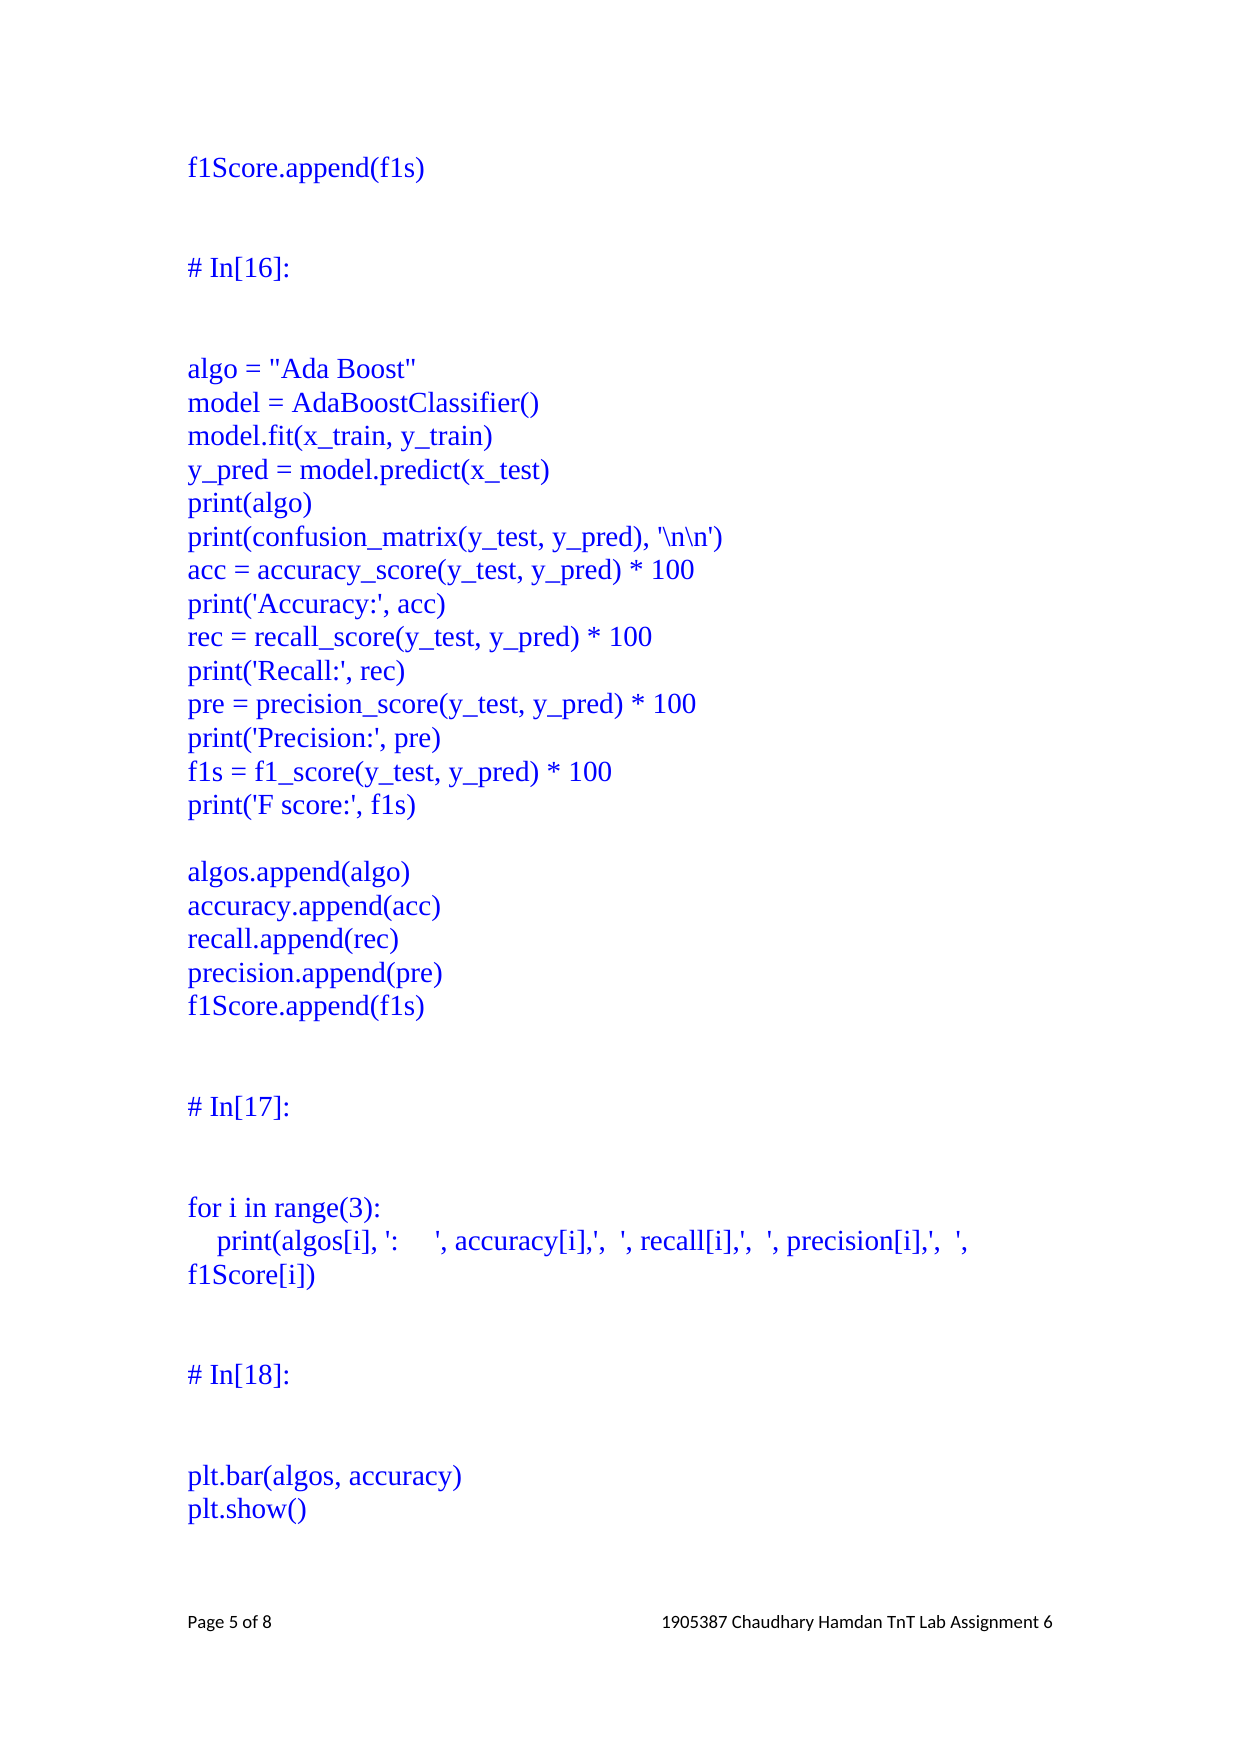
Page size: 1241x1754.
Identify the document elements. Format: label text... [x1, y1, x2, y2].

list plt.show() [187, 1492, 1053, 1525]
list y_pred = model.predict(x_test) [187, 452, 1053, 485]
list algo = "Ada Boost" [187, 351, 1053, 385]
list # In[17]: [187, 1089, 1053, 1123]
list acc = accuracy_score(y_test, y_pred) * 100 [187, 552, 1053, 586]
list print(algos[i], ': ', accuracy[i],', ', recall[i],', ', precision[i],', ', f1Score[i]) [187, 1223, 1053, 1290]
list print('Recall:', rec) [187, 653, 1053, 687]
list print('F score:', f1s) [187, 787, 1053, 821]
list print(algo) [187, 485, 1053, 519]
list pre = precision_score(y_test, y_pred) * 100 [187, 687, 1053, 720]
list recall.append(rec) [187, 921, 1053, 955]
list print(confusion_matrix(y_test, y_pred), '\n\n') [187, 519, 1053, 552]
list # In[18]: [187, 1357, 1053, 1391]
list algos.append(algo) [187, 854, 1053, 888]
list model.fit(x_train, y_train) [187, 418, 1053, 452]
list f1s = f1_score(y_test, y_pred) * 100 [187, 754, 1053, 787]
list for i in range(3): [187, 1190, 1053, 1223]
list f1Score.append(f1s) [187, 988, 1053, 1022]
list # In[16]: [187, 251, 1053, 284]
list plt.bar(algos, accuracy) [187, 1458, 1053, 1492]
list print('Precision:', pre) [187, 720, 1053, 754]
list accuracy.append(acc) [187, 888, 1053, 921]
list rec = recall_score(y_test, y_pred) * 100 [187, 619, 1053, 653]
list f1Score.append(f1s) [187, 150, 1053, 183]
list precision.append(pre) [187, 955, 1053, 988]
list model = AdaBoostClassifier() [187, 385, 1053, 418]
list print('Accuracy:', acc) [187, 586, 1053, 619]
